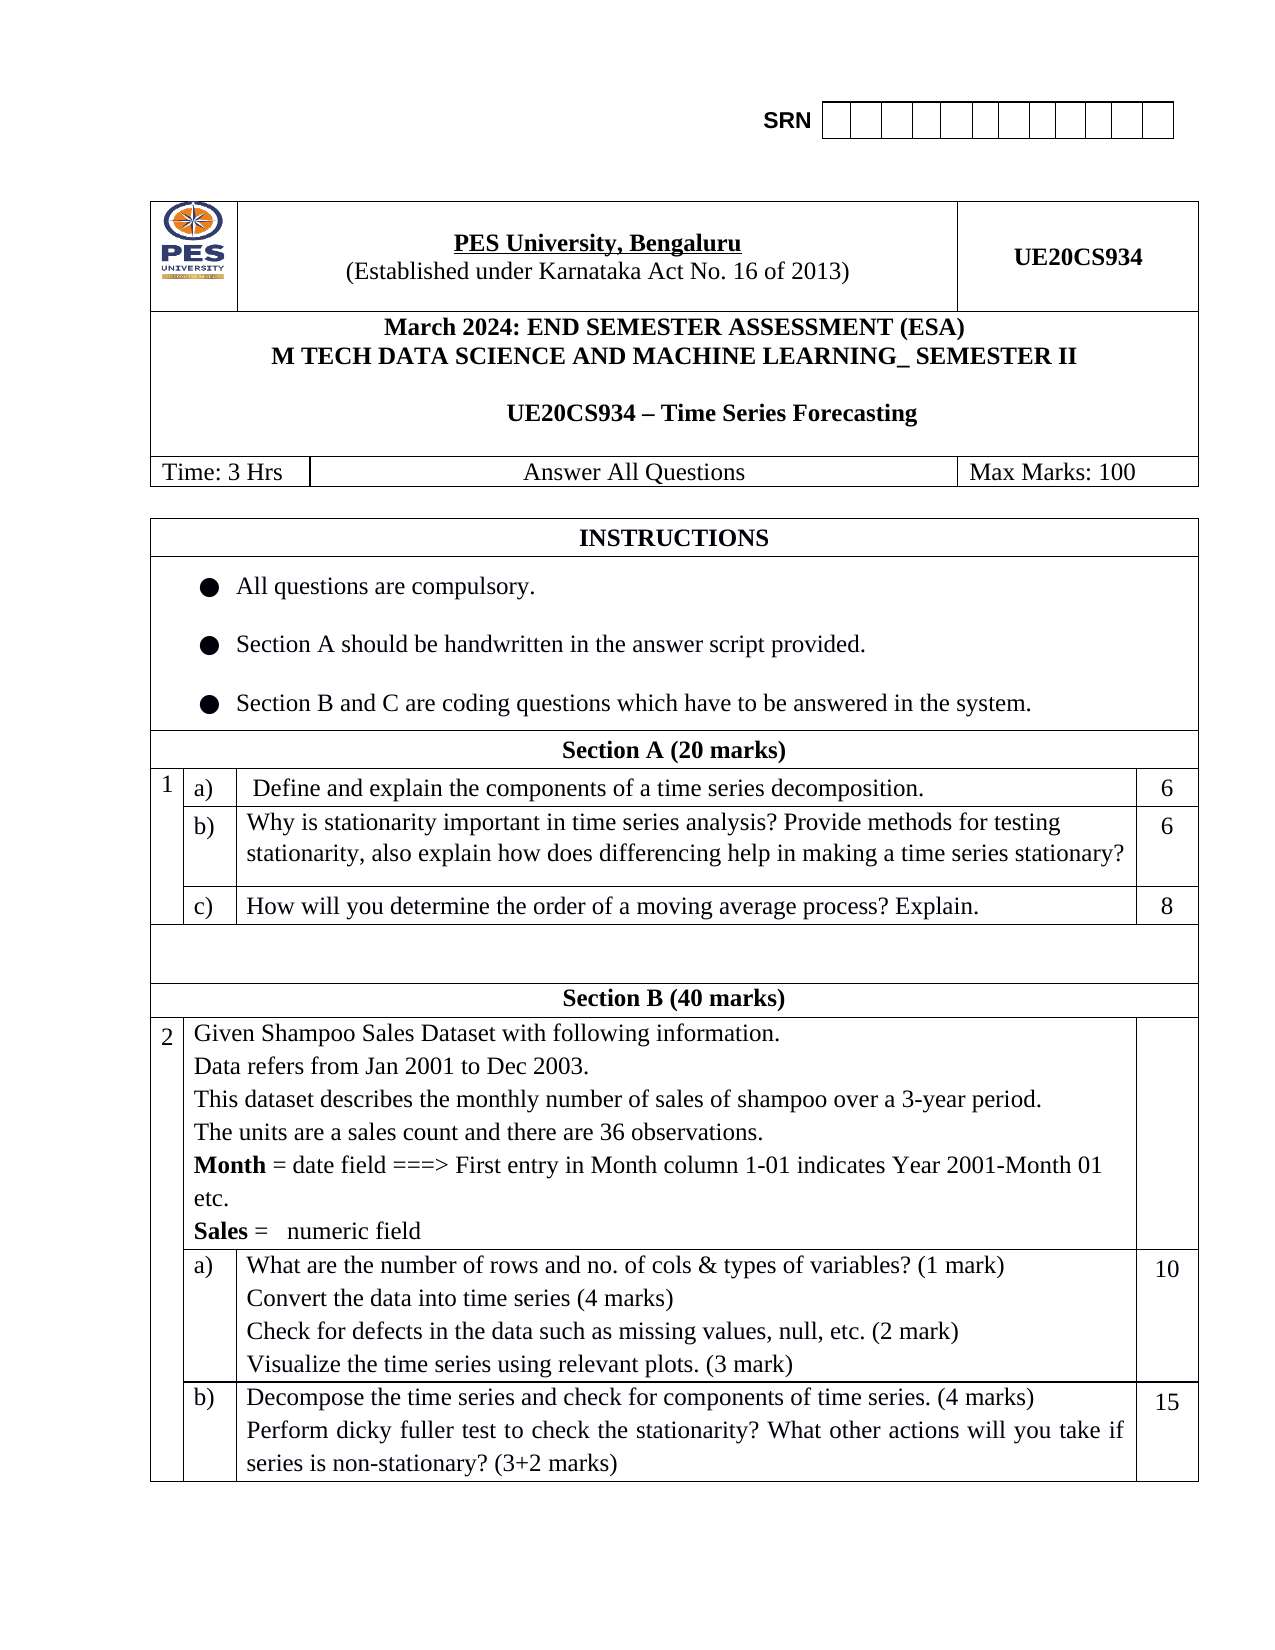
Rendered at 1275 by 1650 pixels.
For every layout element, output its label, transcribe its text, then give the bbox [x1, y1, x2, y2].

table_cell Time: 3 Hrs [151, 457, 309, 486]
table_cell 6 [1137, 769, 1198, 806]
table_header INSTRUCTIONS [151, 519, 1198, 556]
picture [161, 201, 225, 279]
table_cell a) [184, 1250, 236, 1381]
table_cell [237, 1383, 1136, 1481]
table_cell Define and explain the components of a time series decomposition. [237, 769, 1136, 806]
table_cell a) [184, 769, 236, 806]
table_cell 10 [1137, 1250, 1198, 1381]
table_cell How will you determine the order of a moving average process? Explain. [237, 887, 1136, 924]
table_cell March 2024: END SEMESTER ASSESSMENT (ESA) M TECH DATA SCIENCE AND MACHINE LEARNING_ SEMESTER II UE20CS934 – Time Series Forecasting [151, 312, 1198, 456]
table_cell What are the number of rows and no. of cols & types of variables? (1 mark) Convert the data into time series (4 marks) Check for defects in the data such as missing values, null, etc. (2 mark) Visualize the time series using relevant plots. (3 mark) [237, 1250, 1136, 1381]
table_cell b) [184, 1383, 236, 1481]
table_cell 8 [1137, 887, 1198, 924]
table_cell [1137, 1018, 1198, 1249]
table_cell 1 [151, 769, 183, 924]
table_cell Answer All Questions [311, 457, 957, 486]
table_cell Max Marks: 100 [958, 457, 1198, 486]
table_cell Given Shampoo Sales Dataset with following information. Data refers from Jan 2001 to Dec 2003. This dataset describes the monthly number of sales of shampoo over a 3-year period. The units are a sales count and there are 36 observations. Month = date field ===> First entry in Month column 1-01 indicates Year 2001-Month 01 etc. Sales = numeric field [184, 1018, 1136, 1249]
table_cell Section A (20 marks) [151, 731, 1198, 768]
table_cell Section B (40 marks) [151, 984, 1198, 1017]
table_cell Why is stationarity important in time series analysis? Provide methods for testing stationarity, also explain how does differencing help in making a time series stationary? [237, 807, 1136, 886]
table_header PES University, Bengaluru (Established under Karnataka Act No. 16 of 2013) [238, 202, 957, 311]
table_cell All questions are compulsory. Section A should be handwritten in the answer script provided. Section B and C are coding questions which have to be answered in the system. [151, 557, 1198, 730]
table_header [151, 202, 237, 311]
table_cell 6 [1137, 807, 1198, 886]
table_cell 15 [1137, 1383, 1198, 1481]
table_cell 2 [151, 1018, 183, 1481]
table_cell b) [184, 807, 236, 886]
table_header UE20CS934 [958, 202, 1198, 311]
table_cell [151, 925, 1198, 982]
table_cell c) [184, 887, 236, 924]
